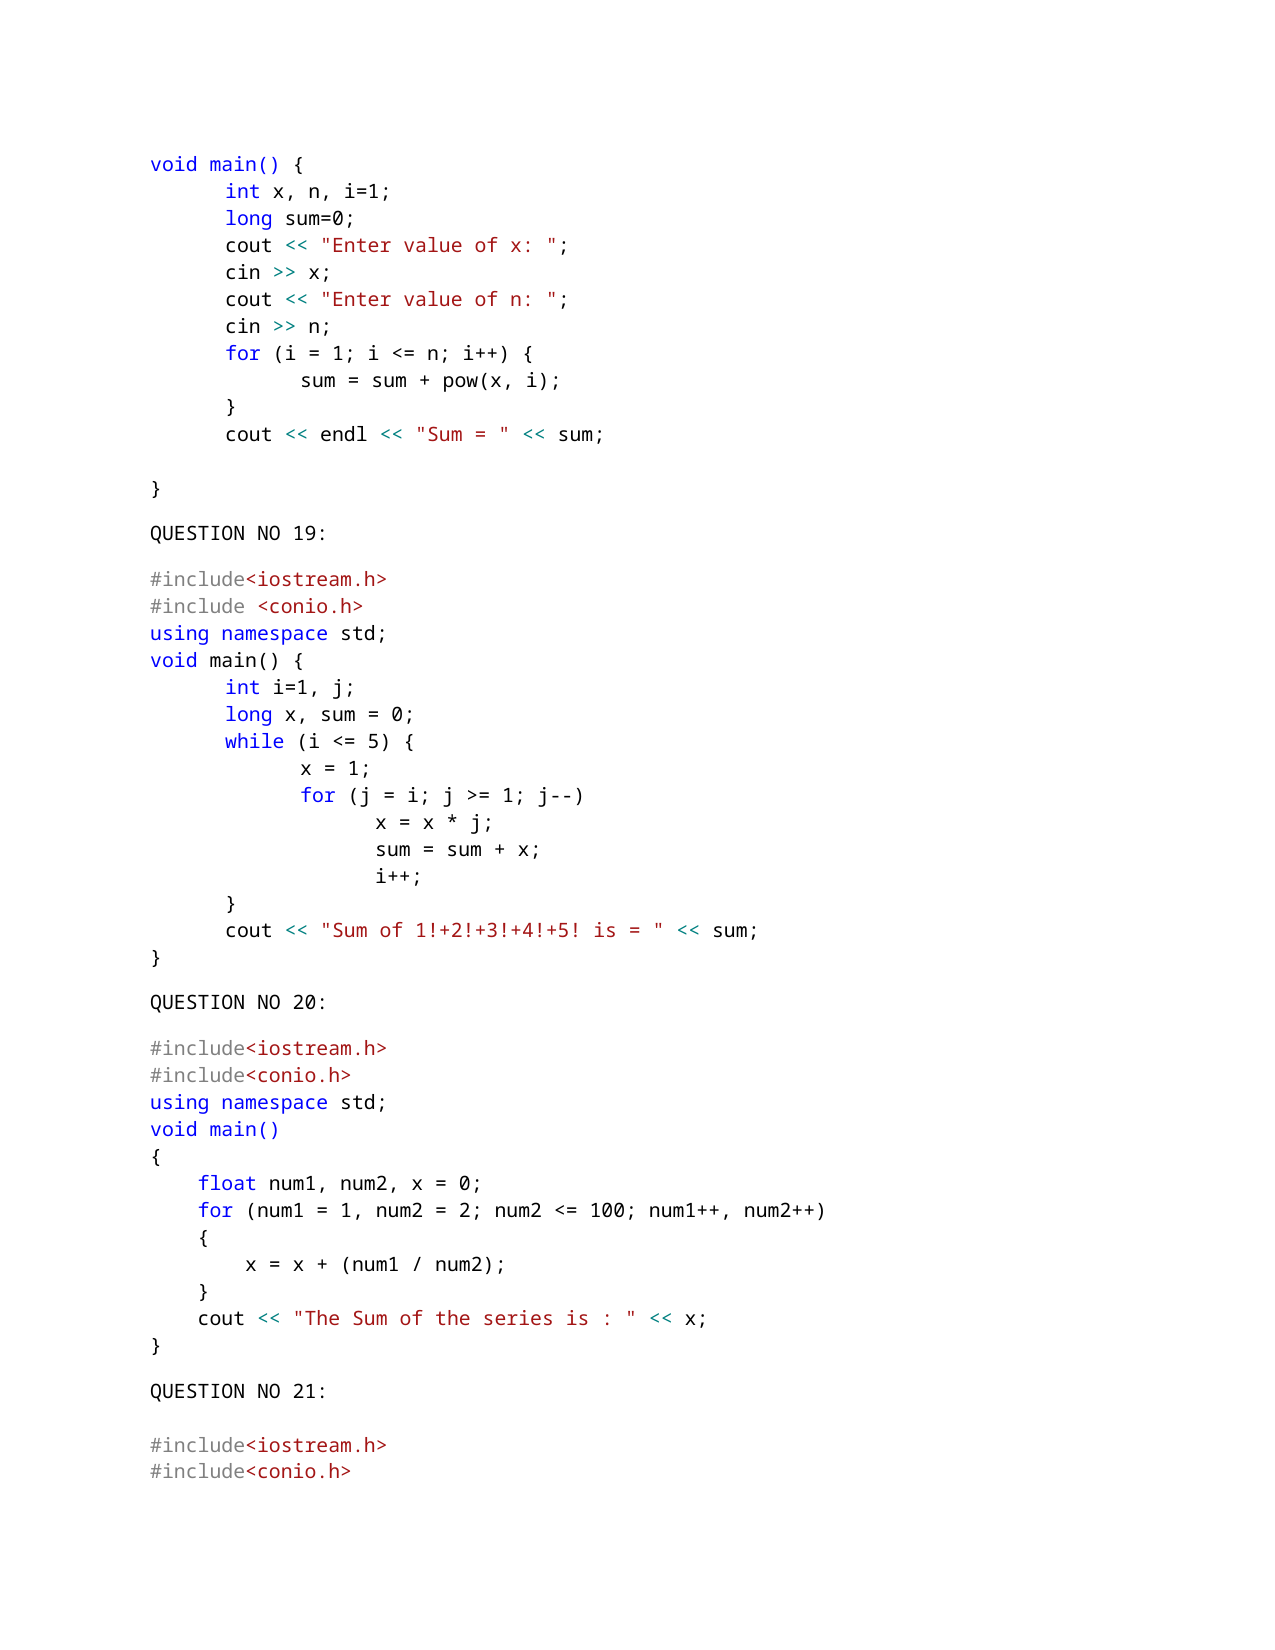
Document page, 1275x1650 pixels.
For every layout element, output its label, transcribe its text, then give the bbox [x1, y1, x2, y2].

text long sum=0; [150, 204, 1125, 231]
text x = x * j; [150, 808, 1125, 835]
text while (i <= 5) { [150, 727, 1125, 754]
text using namespace std; [150, 1088, 1125, 1115]
text QUESTION NO 20: [150, 989, 1125, 1016]
text sum = sum + pow(x, i); [150, 366, 1125, 393]
text for (num1 = 1, num2 = 2; num2 <= 100; num1++, num2++) [150, 1196, 1125, 1223]
text for (j = i; j >= 1; j--) [150, 781, 1125, 808]
text } [150, 943, 1125, 970]
text using namespace std; [150, 619, 1125, 646]
text } [150, 1331, 1125, 1358]
text { [150, 1142, 1125, 1169]
text cout << "Sum of 1!+2!+3!+4!+5! is = " << sum; [150, 916, 1125, 943]
text i++; [150, 862, 1125, 889]
text sum = sum + x; [150, 835, 1125, 862]
text long x, sum = 0; [150, 700, 1125, 727]
text int x, n, i=1; [150, 177, 1125, 204]
text for (i = 1; i <= n; i++) { [150, 339, 1125, 366]
text } [150, 474, 1125, 501]
text #include<iostream.h> [150, 1034, 1125, 1061]
text } [150, 1277, 1125, 1304]
text void main() { [150, 150, 1125, 177]
text x = 1; [150, 754, 1125, 781]
text x = x + (num1 / num2); [150, 1250, 1125, 1277]
text cin >> n; [150, 312, 1125, 339]
text } [150, 889, 1125, 916]
text { [150, 1223, 1125, 1250]
text cout << "Enter value of x: "; [150, 231, 1125, 258]
text QUESTION NO 19: [150, 519, 1125, 546]
text int i=1, j; [150, 673, 1125, 700]
text cout << "Enter value of n: "; [150, 285, 1125, 312]
text cout << "The Sum of the series is : " << x; [150, 1304, 1125, 1331]
text void main() { [150, 646, 1125, 673]
text void main() [150, 1115, 1125, 1142]
text #include<iostream.h> [150, 1431, 1125, 1458]
text #include<iostream.h> [150, 565, 1125, 592]
text float num1, num2, x = 0; [150, 1169, 1125, 1196]
text #include <conio.h> [150, 592, 1125, 619]
text } [150, 393, 1125, 420]
text #include<conio.h> [150, 1061, 1125, 1088]
text cout << endl << "Sum = " << sum; [150, 420, 1125, 447]
text #include<conio.h> [150, 1458, 1125, 1485]
text QUESTION NO 21: [150, 1377, 1125, 1404]
text cin >> x; [150, 258, 1125, 285]
